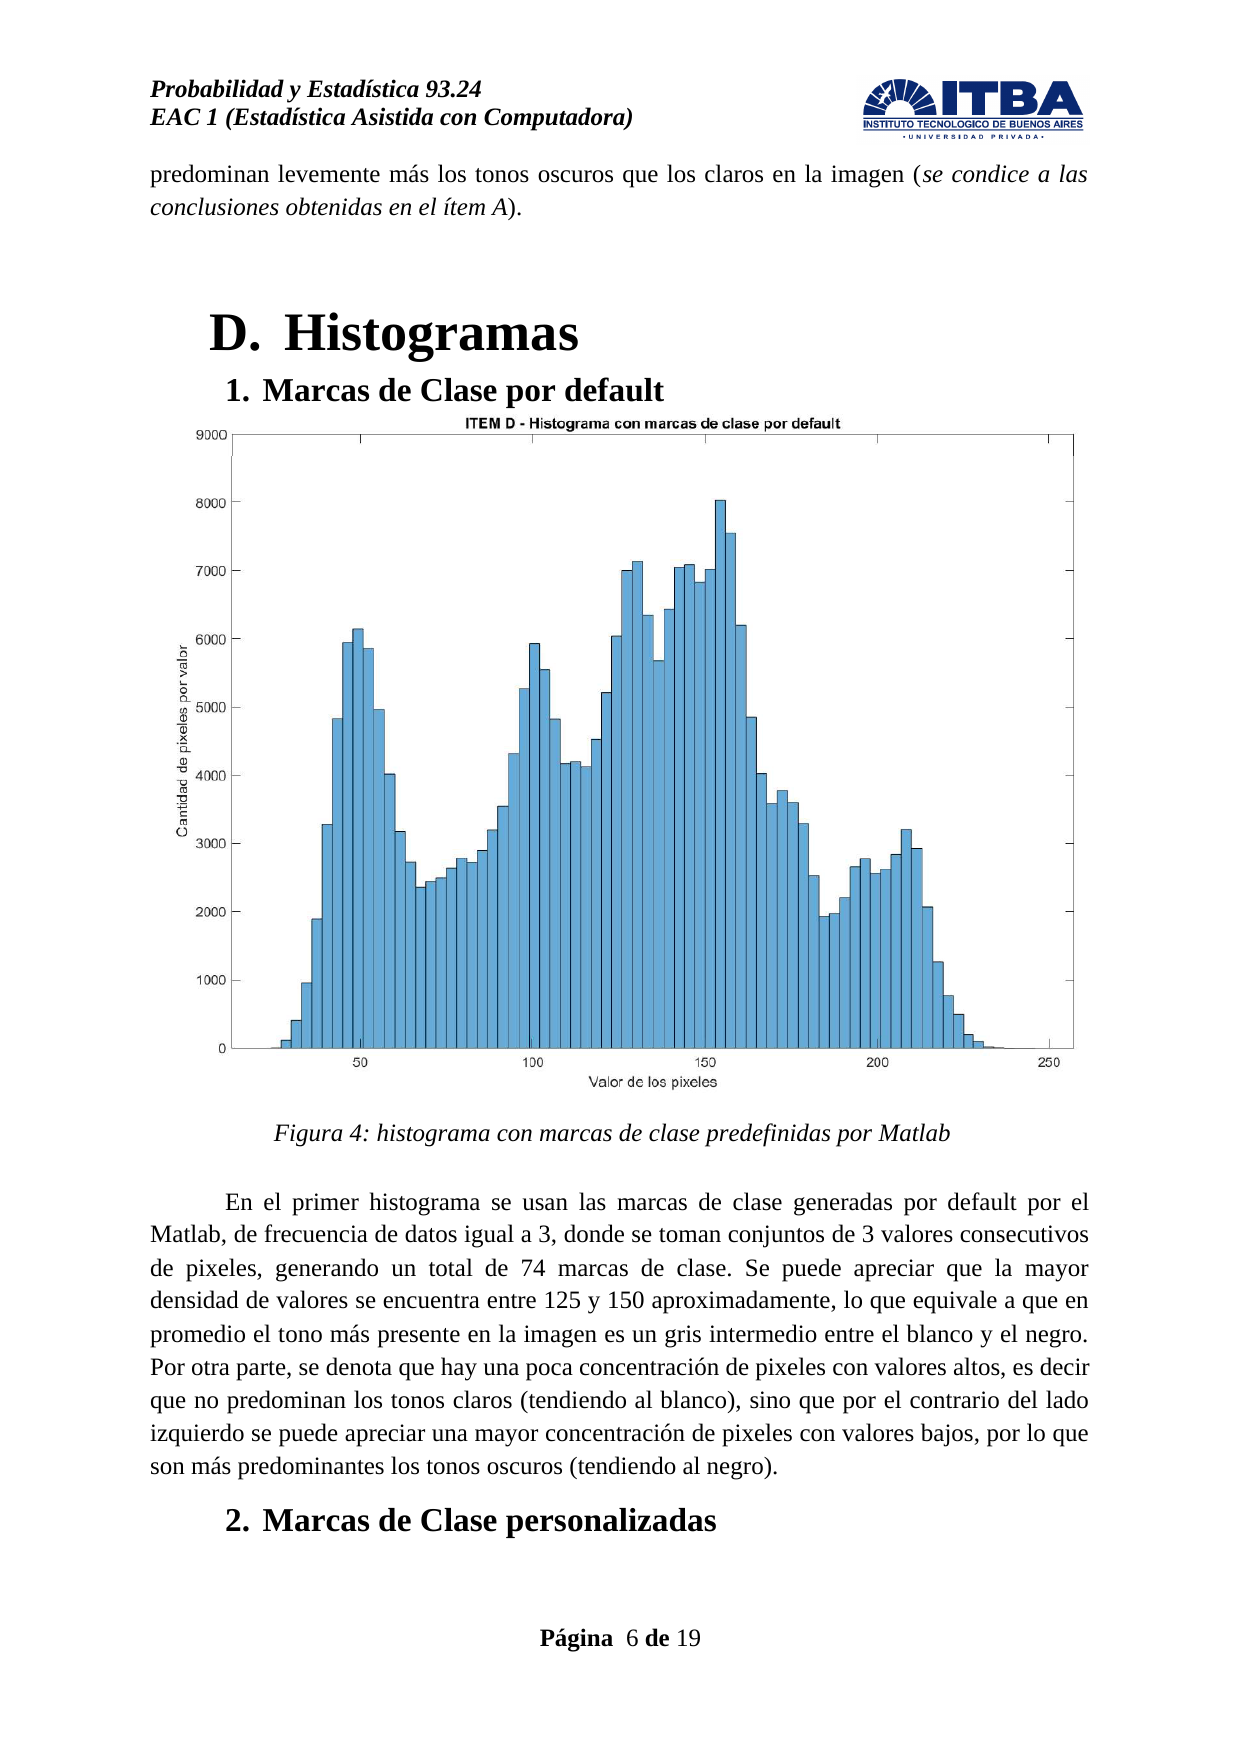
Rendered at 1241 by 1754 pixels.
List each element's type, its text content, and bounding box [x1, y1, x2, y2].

picture [150, 410, 1090, 1094]
subtitle Histogramas [209, 300, 1090, 362]
picture [856, 75, 1091, 145]
subtitle Marcas de Clase personalizadas [225, 1500, 1090, 1539]
text En el primer histograma se usan las marcas de clase generadas por default por el Matlab, de frecuencia de datos igual a 3, donde se toman conjuntos de 3 valores consecutivos de pixeles, generando un total de 74 marcas de clase. Se puede apreciar que la mayor densidad de valores se encuentra entre 125 y 150 aproximadamente, lo que equivale a que en promedio el tono más presente en la imagen es un gris intermedio entre el blanco y el negro. Por otra parte, se denota que hay una poca concentración de pixeles con valores altos, es decir que no predominan los tonos claros (tendiendo al blanco), sino que por el contrario del lado izquierdo se puede apreciar una mayor concentración de pixeles con valores bajos, por lo que son más predominantes los tonos oscuros (tendiendo al negro). [150, 1115, 1090, 1479]
subtitle Marcas de Clase por default [225, 370, 1090, 408]
